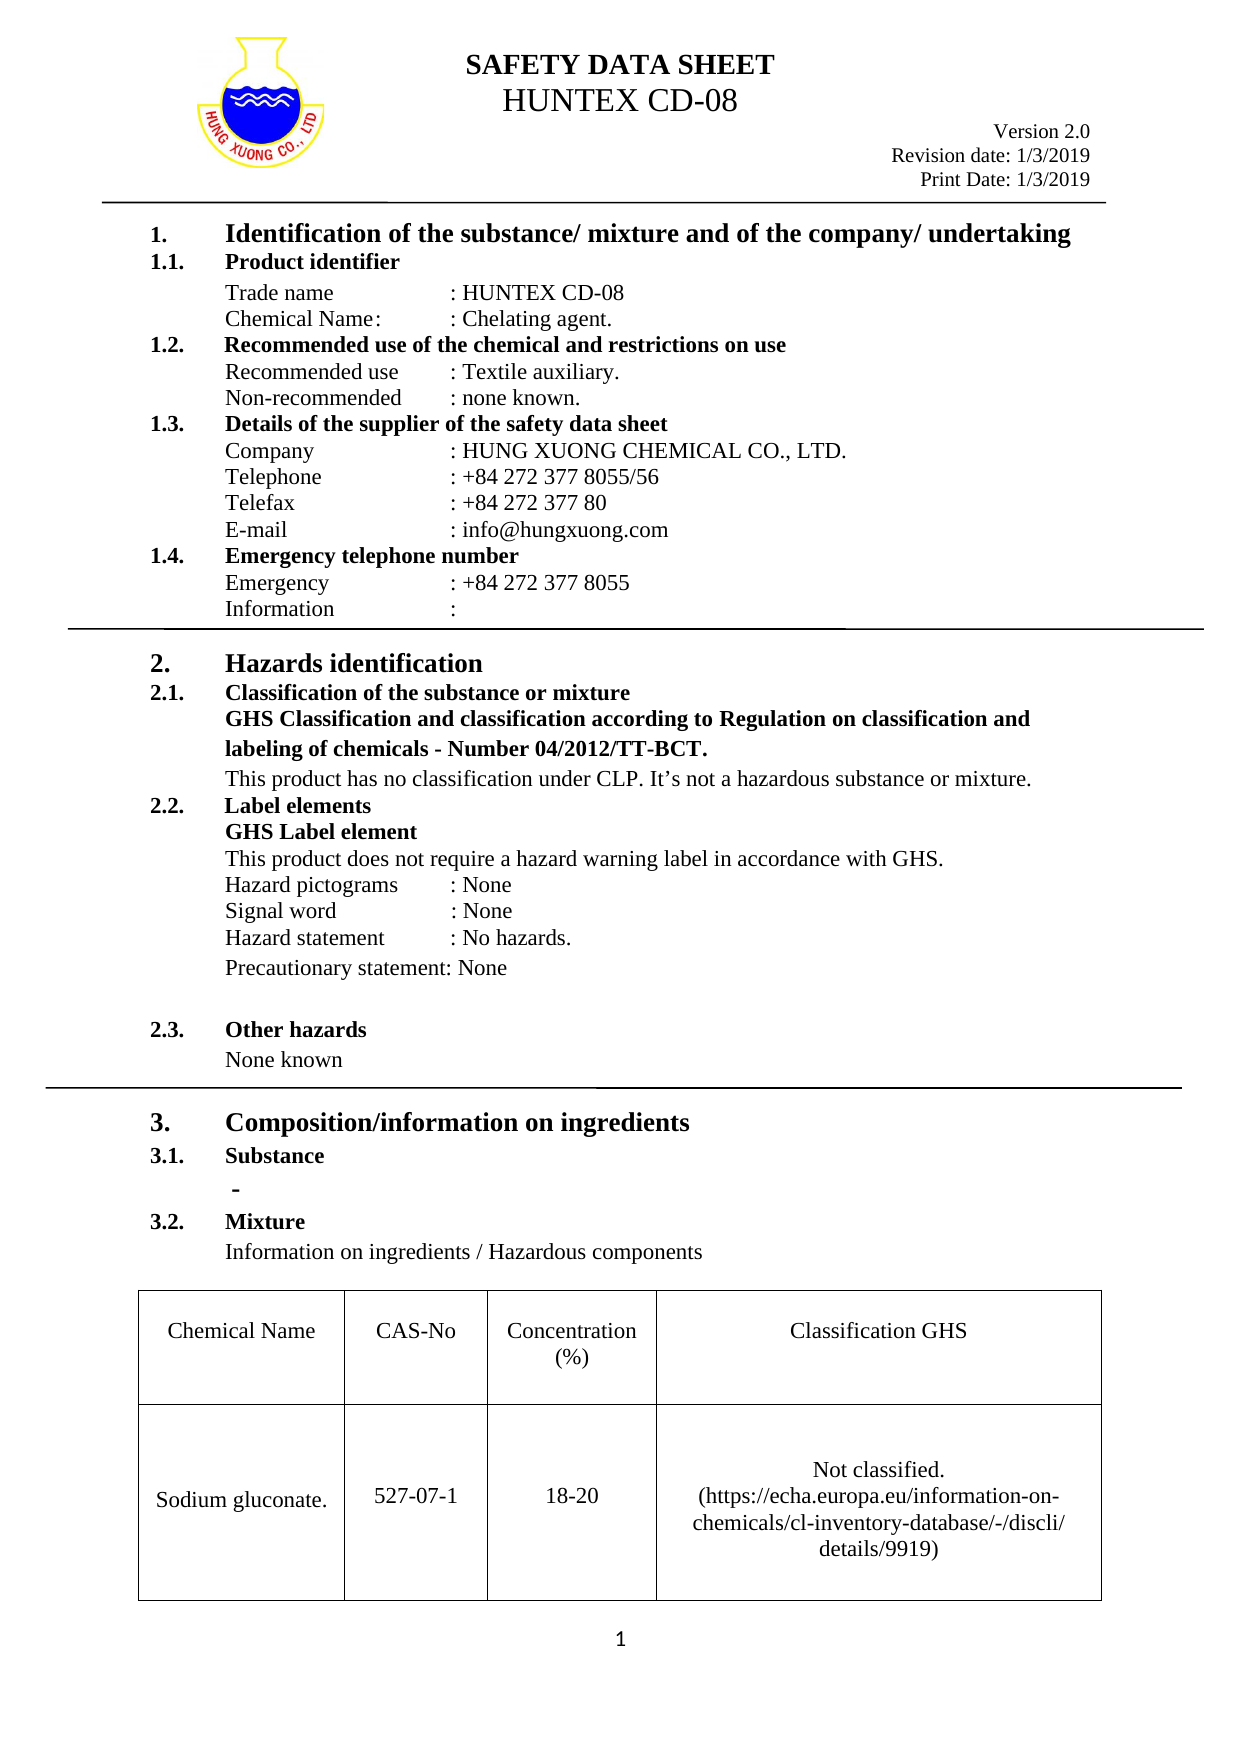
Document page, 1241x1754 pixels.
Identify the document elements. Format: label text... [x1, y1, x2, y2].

text E-mail : info@hungxuong.com [150, 516, 1090, 542]
text This product has no classification under CLP. It’s not a hazardous substance or mixture. [150, 766, 1090, 792]
table_header Chemical Name [139, 1291, 344, 1404]
text 1. Identification of the substance/ mixture and of the company/ undertaking [150, 217, 1090, 248]
text 2.2. Label elements [150, 792, 1090, 818]
table_cell [488, 1405, 656, 1456]
text 1.4. Emergency telephone number [150, 542, 1090, 568]
text Company : HUNG XUONG CHEMICAL CO., LTD. [150, 437, 1090, 463]
text - [150, 1172, 1090, 1204]
table_cell Sodium gluconate. [139, 1456, 344, 1599]
text Recommended use : Textile auxiliary. [150, 358, 1090, 384]
text Chemical Name : : Chelating agent. [150, 305, 1090, 331]
table_cell [345, 1405, 487, 1456]
text GHS Label element [150, 818, 1090, 844]
text None known [150, 1046, 1090, 1072]
table_header CAS-No [345, 1291, 487, 1404]
text 2.1. Classification of the substance or mixture [150, 679, 1090, 705]
table_header Concentration (%) [488, 1291, 656, 1404]
table_cell Not classified. (https://echa.europa.eu/information-on-chemicals/cl-inventory-database/-/discli/details/9919) [657, 1456, 1101, 1599]
text 2. Hazards identification [150, 648, 1090, 679]
text Hazard statement : No hazards. [150, 924, 1090, 950]
table_cell [657, 1405, 1101, 1456]
text 3.1. Substance [150, 1142, 1090, 1169]
table_cell 18-20 [488, 1456, 656, 1599]
text This product does not require a hazard warning label in accordance with GHS. [150, 844, 1090, 871]
table_header Classification GHS [657, 1291, 1101, 1404]
text GHS Classification and classification according to Regulation on classification and labeling of chemicals - Number 04/2012/TT-BCT. [225, 705, 1090, 762]
text 1.3. Details of the supplier of the safety data sheet [150, 410, 1090, 437]
text Non-recommended : none known. [150, 384, 1090, 410]
text Hazard pictograms : None [150, 871, 1090, 897]
table_cell [139, 1405, 344, 1456]
text Precautionary statement: None [150, 954, 1090, 980]
picture [197, 37, 325, 168]
text Telephone : +84 272 377 8055/56 [150, 463, 1090, 489]
text Information : [150, 595, 1090, 621]
table_cell 527-07-1 [345, 1456, 487, 1599]
text 2.3. Other hazards [150, 1016, 1090, 1042]
text Signal word : None [150, 897, 1090, 924]
text 3. Composition/information on ingredients [150, 1107, 1090, 1138]
text Emergency : +84 272 377 8055 [150, 568, 1090, 595]
text Information on ingredients / Hazardous components [150, 1238, 1090, 1265]
text Telefax : +84 272 377 80 [150, 489, 1090, 516]
text 3.2. Mixture [150, 1208, 1090, 1234]
text 1.2. Recommended use of the chemical and restrictions on use [150, 331, 1090, 358]
text 1.1. Product identifier [150, 248, 1090, 275]
text Trade name : HUNTEX CD-08 [150, 279, 1090, 305]
